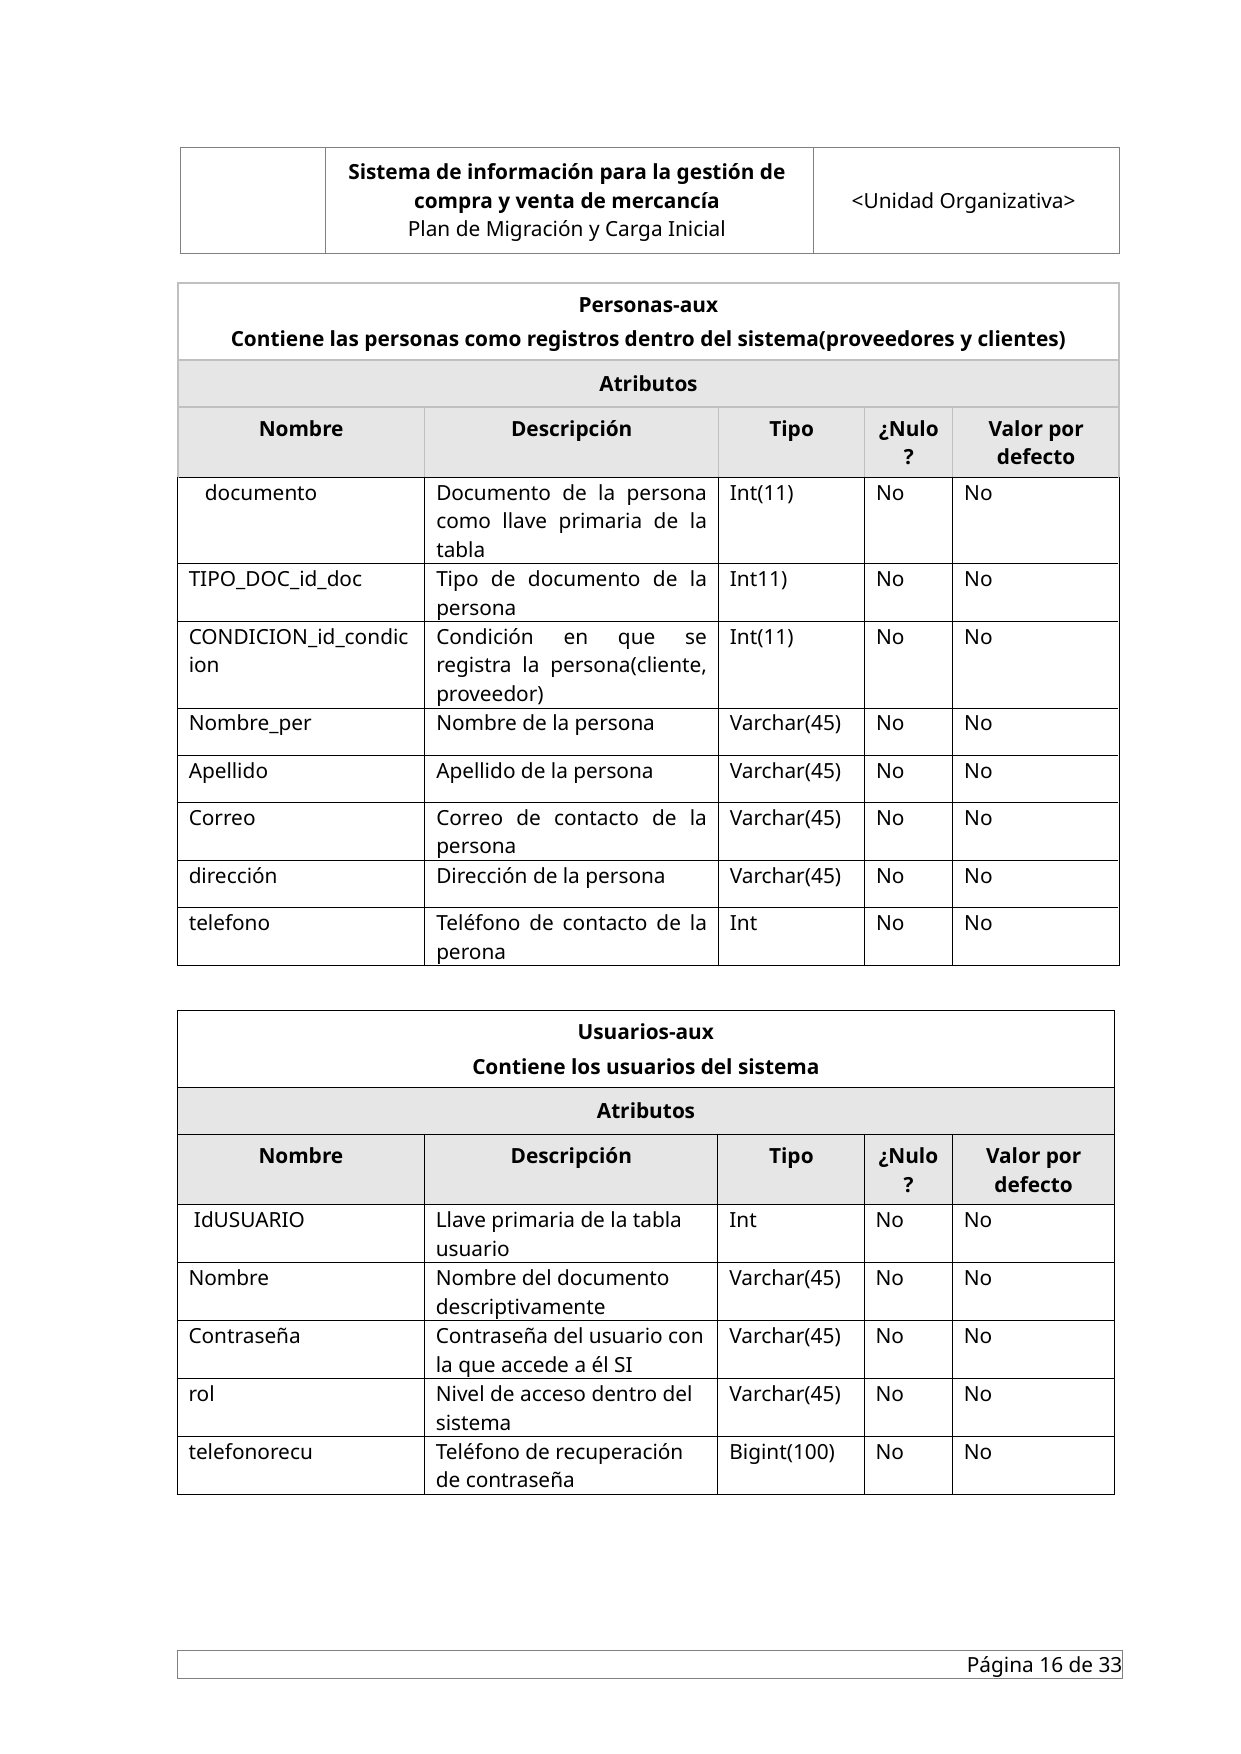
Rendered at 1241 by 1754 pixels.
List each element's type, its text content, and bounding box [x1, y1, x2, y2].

table_cell No [865, 709, 952, 755]
table_cell IdUSUARIO [178, 1205, 424, 1262]
table_cell No [953, 1437, 1114, 1494]
table_cell Apellido [178, 756, 424, 802]
table_cell Varchar(45) [719, 756, 864, 802]
table_cell No [865, 756, 952, 802]
table_cell Condición en que se registra la persona(cliente, proveedor) [425, 622, 718, 707]
table_cell Varchar(45) [719, 803, 864, 860]
table_cell Int [718, 1205, 864, 1262]
table_cell Nivel de acceso dentro del sistema [425, 1379, 717, 1436]
table_cell Int [719, 908, 864, 965]
table_cell No [865, 1437, 952, 1494]
table_cell Int(11) [719, 478, 864, 563]
table_cell Teléfono de contacto de la perona [425, 908, 718, 965]
table_cell Nombre de la persona [425, 709, 718, 755]
table_cell Varchar(45) [718, 1321, 864, 1378]
table_cell No [953, 802, 1119, 860]
table_cell Teléfono de recuperación de contraseña [425, 1437, 717, 1494]
table_cell TIPO_DOC_id_doc [178, 564, 424, 621]
table_cell Atributos [178, 1088, 1114, 1134]
table_cell Bigint(100) [718, 1437, 864, 1494]
table_cell Nombre [178, 1135, 424, 1204]
table_cell Tipo de documento de la persona [425, 564, 718, 621]
table_cell documento [178, 478, 424, 563]
table_cell No [865, 564, 952, 621]
table_cell dirección [178, 861, 424, 907]
table_cell No [953, 1205, 1114, 1262]
table_cell ¿Nulo? [865, 1135, 952, 1204]
table_cell Documento de la persona como llave primaria de la tabla [425, 478, 718, 563]
table_cell No [953, 478, 1119, 563]
table_cell No [865, 861, 952, 907]
table_cell No [865, 908, 952, 965]
table_cell Dirección de la persona [425, 861, 718, 907]
table_cell CONDICION_id_condicion [178, 622, 424, 707]
table_cell ¿Nulo? [865, 408, 952, 477]
table_cell telefono [178, 908, 424, 965]
table_cell Varchar(45) [718, 1379, 864, 1436]
table_cell Tipo [719, 408, 864, 477]
table_cell No [953, 907, 1119, 965]
table_cell No [953, 563, 1119, 621]
table_cell telefonorecu [178, 1437, 424, 1494]
table_cell Descripción [425, 408, 718, 477]
table_cell No [953, 708, 1119, 755]
table_cell No [953, 1379, 1114, 1436]
table_cell Nombre [179, 408, 424, 477]
table_cell No [953, 860, 1119, 907]
table_cell Contraseña del usuario con la que accede a él SI [425, 1321, 717, 1378]
table_cell Nombre [178, 1263, 424, 1320]
table_cell Int11) [719, 564, 864, 621]
table_cell No [865, 1263, 952, 1320]
table_cell Int(11) [719, 622, 864, 707]
table_cell Atributos [179, 361, 1118, 406]
table_cell No [865, 622, 952, 707]
table_cell No [865, 803, 952, 860]
table_cell rol [178, 1379, 424, 1436]
table_cell No [953, 621, 1119, 707]
table_cell Varchar(45) [718, 1263, 864, 1320]
table_cell Correo de contacto de la persona [425, 803, 718, 860]
table_cell Nombre del documento descriptivamente [425, 1263, 717, 1320]
table_cell Contraseña [178, 1321, 424, 1378]
table_cell Apellido de la persona [425, 756, 718, 802]
table_header Personas-aux Contiene las personas como registros dentro del sistema(proveedores y clientes) [179, 284, 1118, 359]
table_cell Varchar(45) [719, 861, 864, 907]
table_cell Descripción [425, 1135, 717, 1204]
table_cell No [953, 1263, 1114, 1320]
table_cell No [953, 755, 1119, 802]
table_cell Nombre_per [178, 709, 424, 755]
table_header Usuarios-aux Contiene los usuarios del sistema [178, 1011, 1114, 1087]
table_cell Varchar(45) [719, 709, 864, 755]
table_cell No [865, 1205, 952, 1262]
table_cell No [865, 1321, 952, 1378]
table_cell Valor por defecto [953, 408, 1118, 477]
table_cell No [953, 1321, 1114, 1378]
table_cell No [865, 1379, 952, 1436]
table_cell Tipo [718, 1135, 864, 1204]
table_cell Valor por defecto [953, 1135, 1114, 1204]
table_cell Correo [178, 803, 424, 860]
table_cell No [865, 478, 952, 563]
table_cell Llave primaria de la tabla usuario [425, 1205, 717, 1262]
